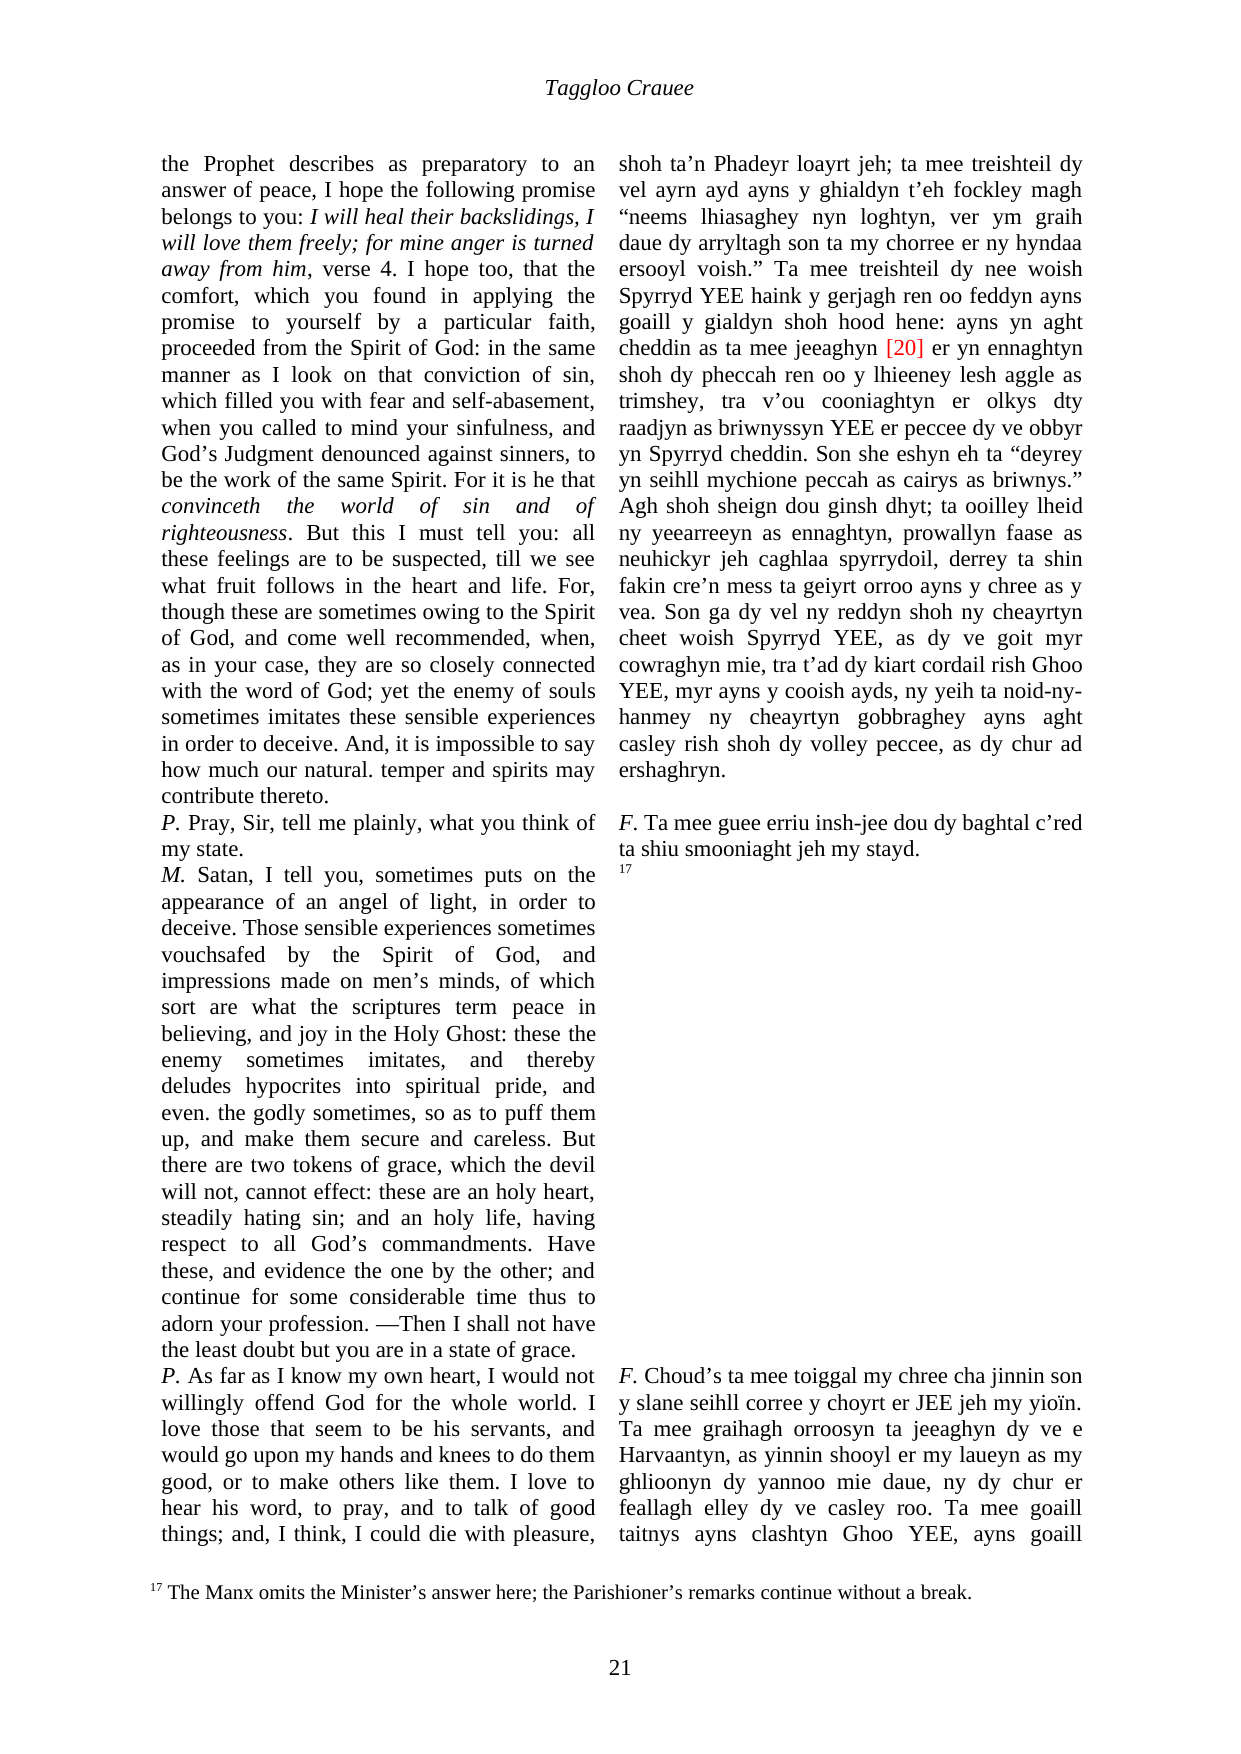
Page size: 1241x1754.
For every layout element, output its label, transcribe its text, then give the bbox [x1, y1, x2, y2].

table_cell [607, 862, 1094, 1362]
table_cell F. Ta mee guee erriu insh-jee dou dy baghtal c’red ta shiu smooniaght jeh my stayd. [607, 809, 1094, 862]
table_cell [150, 150, 607, 809]
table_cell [607, 150, 1094, 809]
table_cell M. Satan, I tell you, sometimes puts on the appearance of an angel of light, in order to deceive. Those sensible experiences sometimes vouchsafed by the Spirit of God, and impressions made on men’s minds, of which sort are what the scriptures term peace in believing, and joy in the Holy Ghost: these the enemy sometimes imitates, and thereby deludes hypocrites into spiritual pride, and even. the godly sometimes, so as to puff them up, and make them secure and careless. But there are two tokens of grace, which the devil will not, cannot effect: these are an holy heart, steadily hating sin; and an holy life, having respect to all God’s commandments. Have these, and evidence the one by the other; and continue for some considerable time thus to adorn your profession. —Then I shall not have the least doubt but you are in a state of grace. [150, 862, 607, 1362]
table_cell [607, 1362, 1094, 1547]
table_cell P. Pray, Sir, tell me plainly, what you think of my state. [150, 809, 607, 862]
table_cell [150, 1362, 607, 1547]
